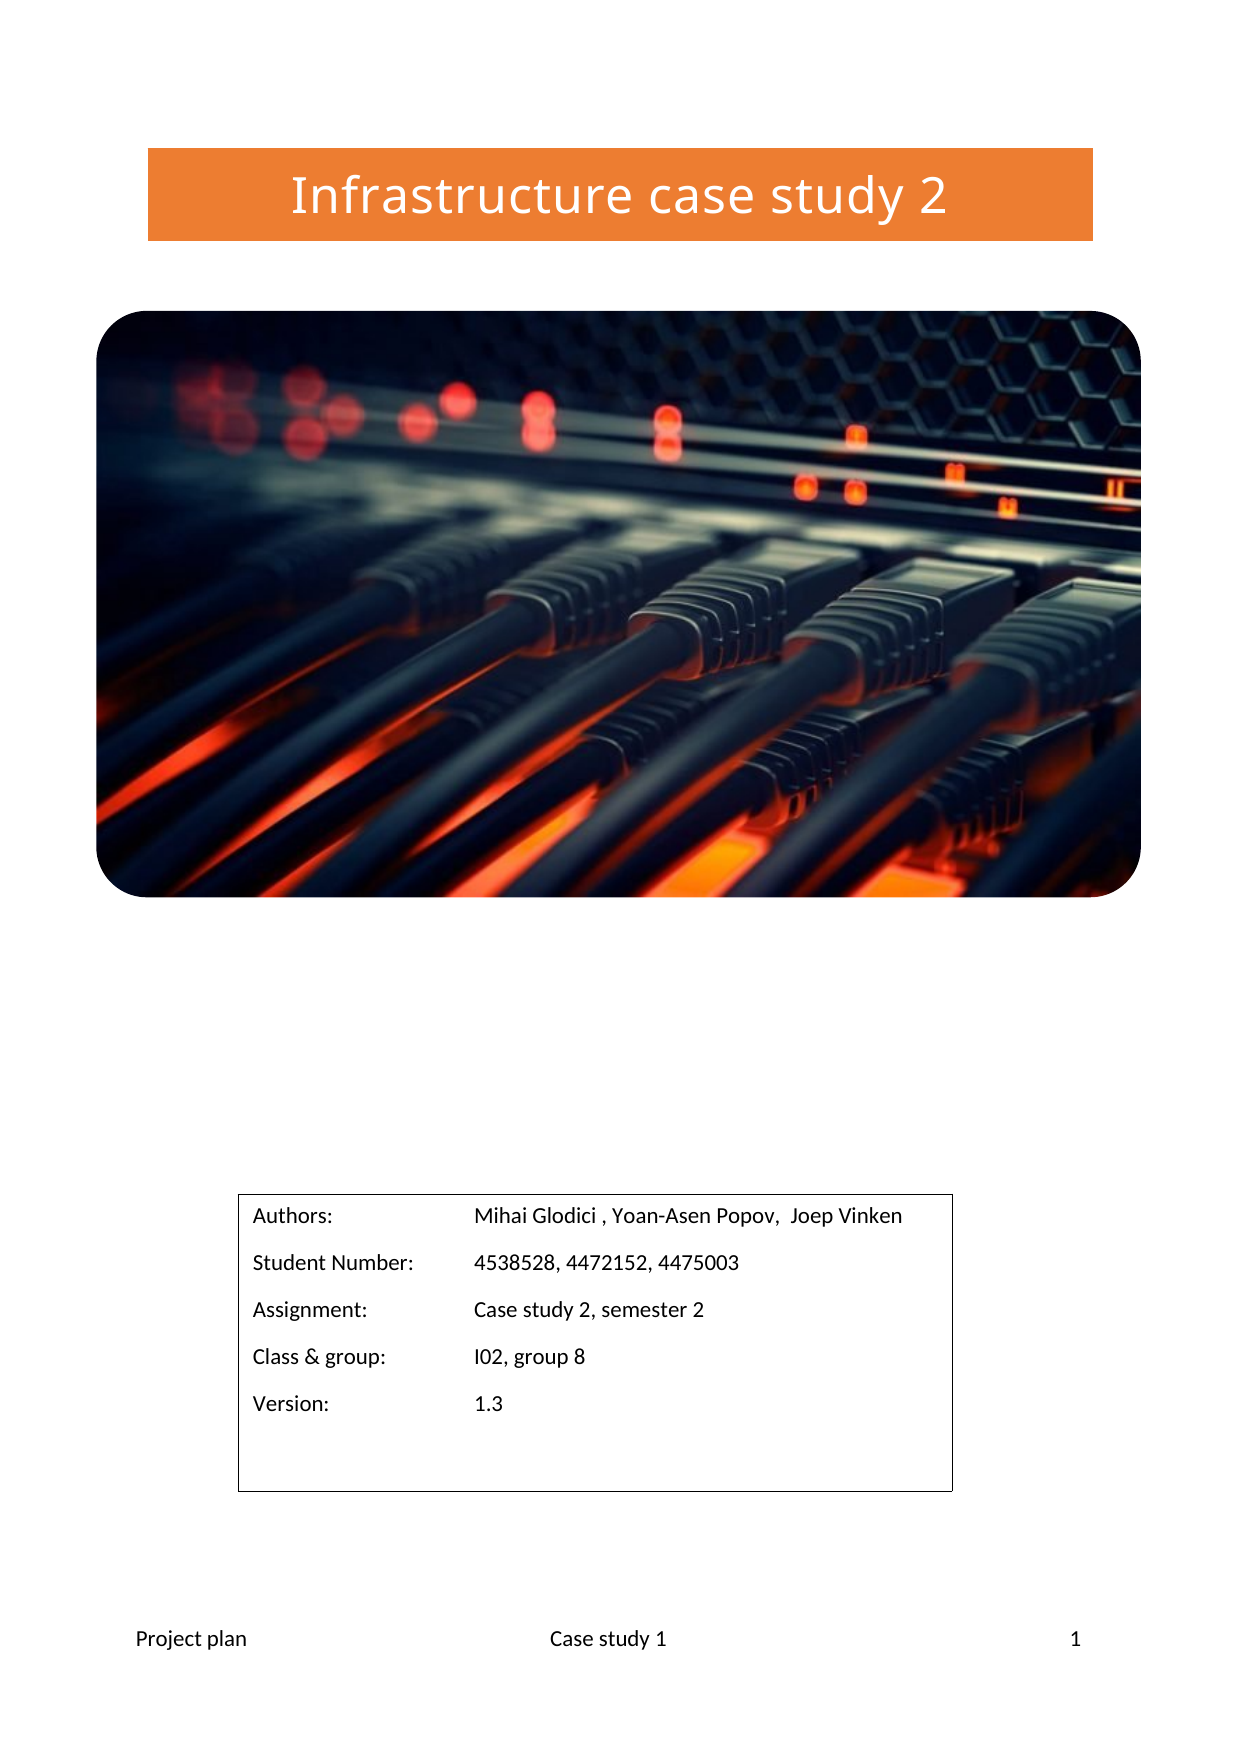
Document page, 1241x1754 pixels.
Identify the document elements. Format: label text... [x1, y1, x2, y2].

picture [96, 310, 1141, 898]
title Infrastructure case study 2 [148, 160, 1093, 228]
